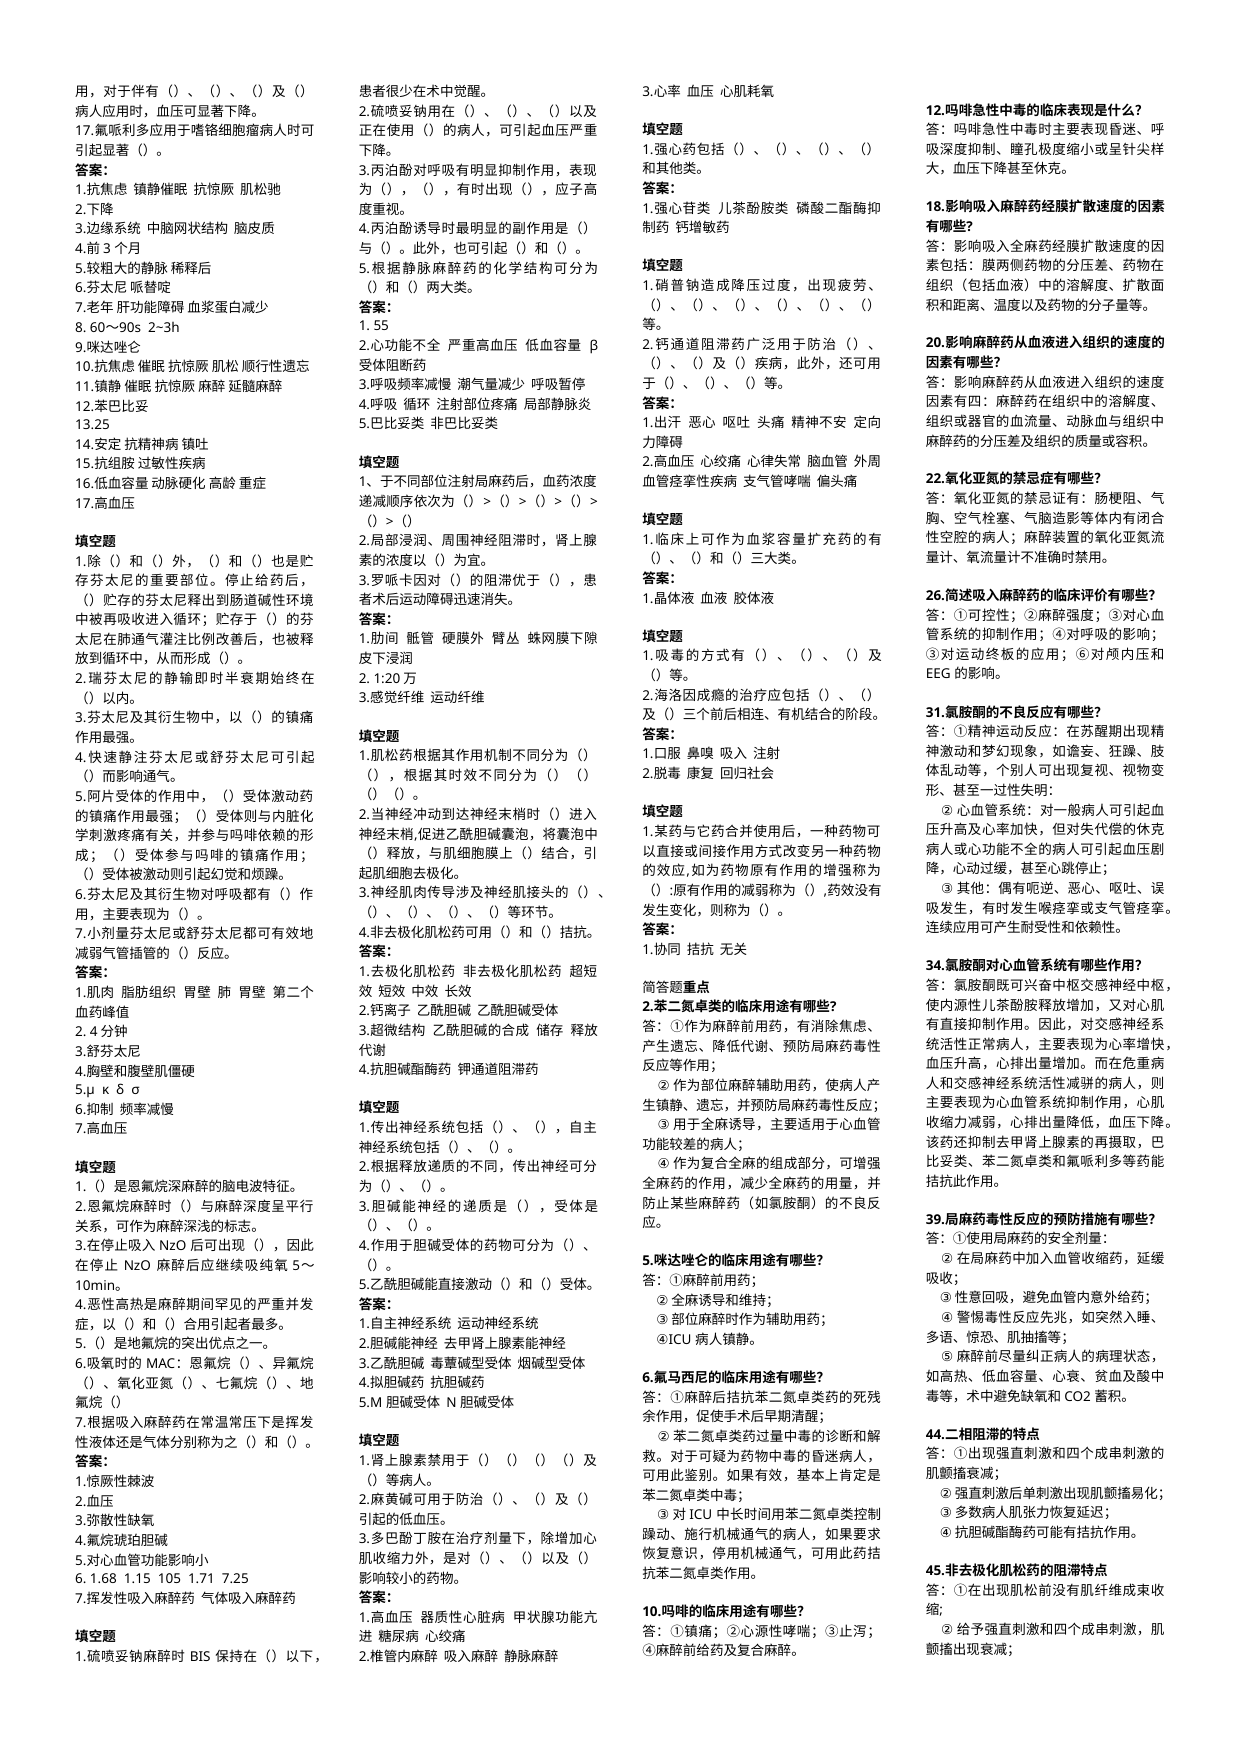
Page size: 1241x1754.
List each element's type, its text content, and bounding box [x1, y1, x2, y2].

text 18.影响吸入麻醉药经膜扩散速度的因素有哪些? [926, 196, 1165, 235]
text 14.安定 抗精神病 镇吐 [75, 433, 314, 453]
text 4.胸壁和腹壁肌僵硬 [75, 1060, 314, 1080]
text 2.恩氟烷麻醉时（）与麻醉深度呈平行关系，可作为麻醉深浅的标志。 [75, 1196, 314, 1235]
text 3.芬太尼及其衍生物中，以（）的镇痛作用最强。 [75, 707, 314, 746]
text 6. 1.68 1.15 105 1.71 7.25 [75, 1569, 314, 1587]
text 填空题 [642, 255, 881, 274]
text 1.某药与它药合并使用后，一种药物可以直接或间接作用方式改变另一种药物的效应,如为药物原有作用的增强称为（）:原有作用的减弱称为（）,药效没有发生变化，则称为（）。 [642, 821, 881, 919]
text ②全麻诱导和维持； [642, 1289, 881, 1309]
text 7.老年 肝功能障碍 血浆蛋白减少 [75, 297, 314, 317]
text 6.芬太尼及其衍生物对呼吸都有（）作用，主要表现为（）。 [75, 884, 314, 923]
text 16.低血容量 动脉硬化 高龄 重症 [75, 473, 314, 492]
text 10.吗啡的临床用途有哪些？ [642, 1601, 881, 1621]
text 7.挥发性吸入麻醉药 气体吸入麻醉药 [75, 1587, 314, 1607]
text 4.拟胆碱药 抗胆碱药 [358, 1372, 598, 1392]
text 31.氯胺酮的不良反应有哪些？ [926, 701, 1165, 721]
text 2.血压 [75, 1490, 314, 1510]
text 1.吸毒的方式有（）、（）、（）及（）等。 [642, 645, 881, 684]
text 2.心功能不全 严重高血压 低血容量 β受体阻断药 [358, 334, 598, 374]
text 4.恶性高热是麻醉期间罕见的严重并发症，以（）和（）合用引起者最多。 [75, 1294, 314, 1333]
text 10.抗焦虑 催眠 抗惊厥 肌松 顺行性遗忘 [75, 356, 314, 376]
text 3.超微结构 乙酰胆碱的合成 储存 释放 代谢 [358, 1020, 598, 1059]
text 1.高血压 器质性心脏病 甲状腺功能亢进 糖尿病 心绞痛 [358, 1606, 598, 1646]
text ②强直刺激后单刺激出现肌颤搐易化； [926, 1482, 1165, 1502]
text 11.镇静 催眠 抗惊厥 麻醉 延髓麻醉 [75, 376, 314, 395]
text 2.当神经冲动到达神经末梢时（）进入神经末梢,促进乙酰胆碱囊泡，将囊泡中（）释放，与肌细胞膜上（）结合，引起肌细胞去极化。 [358, 804, 598, 882]
text 4.呼吸 循环 注射部位疼痛 局部静脉炎 [358, 393, 598, 413]
text 7.根据吸入麻醉药在常温常压下是挥发性液体还是气体分别称为之（）和（）。 [75, 1412, 314, 1451]
text 5.对心血管功能影响小 [75, 1549, 314, 1569]
text ③部位麻醉时作为辅助用药； [642, 1309, 881, 1328]
text 答：影响吸入全麻药经膜扩散速度的因素包括：膜两侧药物的分压差、药物在组织（包括血液）中的溶解度、扩散面积和距离、温度以及药物的分子量等。 [926, 235, 1165, 314]
text 答：①出现强直刺激和四个成串刺激的肌颤搐衰减； [926, 1443, 1165, 1482]
text 1.出汗 恶心 呕吐 头痛 精神不安 定向力障碍 [642, 412, 881, 451]
text 填空题 [358, 1430, 598, 1449]
text 1.晶体液 血液 胶体液 [642, 587, 881, 607]
text 17.氟哌利多应用于嗜铬细胞瘤病人时可引起显著（）。 [75, 120, 314, 159]
text 5.M 胆碱受体 N 胆碱受体 [358, 1392, 598, 1411]
text 填空题 [642, 119, 881, 138]
text ③多数病人肌张力恢复延迟； [926, 1502, 1165, 1522]
text 答：①使用局麻药的安全剂量： [926, 1228, 1165, 1248]
text 1.自主神经系统 运动神经系统 [358, 1313, 598, 1333]
text 3.乙酰胆碱 毒蕈碱型受体 烟碱型受体 [358, 1352, 598, 1372]
text 4.作用于胆碱受体的药物可分为（）、（）。 [358, 1234, 598, 1274]
text 26.简述吸入麻醉药的临床评价有哪些？ [926, 585, 1165, 604]
text 答案： [358, 1587, 598, 1606]
text 3.丙泊酚对呼吸有明显抑制作用，表现为（），（），有时出现（），应子高度重视。 [358, 159, 598, 218]
text ④抗胆碱酯酶药可能有拮抗作用。 [926, 1522, 1165, 1541]
text 1、于不同部位注射局麻药后，血药浓度递减顺序依次为（）>（）>（）>（）>（）>（） [358, 471, 598, 530]
text 答案： [642, 178, 881, 197]
text 答：影响麻醉药从血液进入组织的速度因素有四：麻醉药在组织中的溶解度、组织或器官的血流量、动脉血与组织中麻醉药的分压差及组织的质量或容积。 [926, 371, 1165, 450]
text 6.芬太尼 哌替啶 [75, 277, 314, 297]
text 4.前 3 个月 [75, 238, 314, 257]
text 1.惊厥性棘波 [75, 1471, 314, 1490]
text 20.影响麻醉药从血液进入组织的速度的因素有哪些？ [926, 332, 1165, 371]
text 2.麻黄碱可用于防治（）、（）及（）引起的低血压。 [358, 1489, 598, 1528]
text 1.硝普钠造成降压过度，出现疲劳、（）、（）、（）、（）、（）、（）等。 [642, 274, 881, 333]
text 7.小剂量芬太尼或舒芬太尼都可有效地减弱气管插管的（）反应。 [75, 923, 314, 962]
text 答案： [75, 1451, 314, 1471]
text 2.下降 [75, 198, 314, 218]
text 答：①可控性；②麻醉强度；③对心血管系统的抑制作用；④对呼吸的影响；③对运动终板的应用；⑥对颅内压和 EEG 的影响。 [926, 604, 1165, 683]
text 3.弥散性缺氧 [75, 1510, 314, 1530]
text 1.除（）和（）外，（）和（）也是贮存芬太尼的重要部位。停止给药后，（）贮存的芬太尼释出到肠道碱性环境中被再吸收进入循环；贮存于（）的芬太尼在肺通气灌注比例改善后，也被释放到循环中，从而形成（）。 [75, 550, 314, 668]
text 1.肋间 骶管 硬膜外 臂丛 蛛网膜下隙 皮下浸润 [358, 628, 598, 667]
text 答案： [358, 941, 598, 961]
text 9.咪达唑仑 [75, 336, 314, 356]
text 答：①在出现肌松前没有肌纤维成束收缩; [926, 1579, 1165, 1619]
text 5.根据静脉麻醉药的化学结构可分为（）和（）两大类。 [358, 257, 598, 297]
text 3.胆碱能神经的递质是（），受体是（）、（）。 [358, 1195, 598, 1234]
text 2.局部浸润、周围神经阻滞时，肾上腺素的浓度以（）为宜。 [358, 530, 598, 569]
text 5.阿片受体的作用中，（）受体激动药的镇痛作用最强；（）受体则与内脏化学刺激疼痛有关，并参与吗啡依赖的形成；（）受体参与吗啡的镇痛作用；（）受体被激动则引起幻觉和烦躁。 [75, 786, 314, 884]
text 4.丙泊酚诱导时最明显的副作用是（）与（）。此外，也可引起（）和（）。 [358, 218, 598, 257]
text 3.多巴酚丁胺在治疗剂量下，除增加心肌收缩力外，是对（）、（）以及（）影响较小的药物。 [358, 1528, 598, 1587]
text 5.巴比妥类 非巴比妥类 [358, 413, 598, 433]
text 5.μ κ δ σ [75, 1080, 314, 1098]
text 3.罗哌卡因对（）的阻滞优于（），患者术后运动障碍迅速消失。 [358, 569, 598, 608]
text 1.协同 拮抗 无关 [642, 938, 881, 958]
text 答：①作为麻醉前用药，有消除焦虑、产生遗忘、降低代谢、预防局麻药毒性反应等作用； [642, 1016, 881, 1074]
text 2.苯二氮卓类的临床用途有哪些? [642, 996, 881, 1016]
text ②苯二氮卓类药过量中毒的诊断和解救。对于可疑为药物中毒的昏迷病人，可用此鉴别。如果有效，基本上肯定是苯二氮卓类中毒； [642, 1426, 881, 1504]
text 2. 4分钟 [75, 1021, 314, 1041]
text 2. 1:20万 [358, 667, 598, 687]
text 填空题 [75, 1156, 314, 1176]
text ②在局麻药中加入血管收缩药，延缓吸收； [926, 1248, 1165, 1287]
text 填空题 [642, 801, 881, 821]
text ③对 ICU 中长时间用苯二氮卓类控制躁动、施行机械通气的病人，如果要求恢复意识，停用机械通气，可用此药拮抗苯二氮卓类作用。 [642, 1504, 881, 1582]
text 1.强心苷类 儿茶酚胺类 磷酸二酯酶抑制药 钙增敏药 [642, 197, 881, 237]
text 1.去极化肌松药 非去极化肌松药 超短效 短效 中效 长效 [358, 961, 598, 1000]
text 2.根据释放递质的不同，传出神经可分为（）、（）。 [358, 1156, 598, 1195]
text ⑤麻醉前尽量纠正病人的病理状态，如高热、低血容量、心衰、贫血及酸中毒等，术中避免缺氧和 CO2 蓄积。 [926, 1346, 1165, 1405]
text 12.苯巴比妥 [75, 395, 314, 415]
text 2.钙通道阻滞药广泛用于防治（）、（）、（）及（）疾病，此外，还可用于（）、（）、（）等。 [642, 333, 881, 392]
text 填空题 [358, 451, 598, 471]
text 6.抑制 频率减慢 [75, 1098, 314, 1118]
text 2.钙离子 乙酰胆碱 乙酰胆碱受体 [358, 1000, 598, 1020]
text 答：氧化亚氮的禁忌证有：肠梗阻、气胸、空气栓塞、气脑造影等体内有闭合性空腔的病人；麻醉装置的氧化亚氮流量计、氧流量计不准确时禁用。 [926, 488, 1165, 566]
text 1.强心药包括（）、（）、（）、（）和其他类。 [642, 138, 881, 178]
text 2.椎管内麻醉 吸入麻醉 静脉麻醉 [358, 1646, 598, 1665]
text 1.硫喷妥钠麻醉时 BIS 保持在（）以下，患者很少在术中觉醒。 [358, 81, 598, 100]
text 4.非去极化肌松药可用（）和（）拮抗。 [358, 921, 598, 941]
text 1.临床上可作为血浆容量扩充药的有（）、（）和（）三大类。 [642, 528, 881, 568]
text 2.胆碱能神经 去甲肾上腺素能神经 [358, 1333, 598, 1352]
text 3.在停止吸入 NzO 后可出现（），因此在停止 NzO 麻醉后应继续吸纯氧5～10min。 [75, 1235, 314, 1294]
text 答：①镇痛；②心源性哮喘；③止泻；④麻醉前给药及复合麻醉。 [642, 1621, 881, 1660]
text 答案： [358, 1293, 598, 1313]
text 17.高血压 [75, 492, 314, 512]
text 8. 60～90s 2~3h [75, 317, 314, 336]
text 4.快速静注芬太尼或舒芬太尼可引起（）而影响通气。 [75, 746, 314, 786]
text 2.脱毒 康复 回归社会 [642, 763, 881, 782]
text 简答题重点 [642, 976, 881, 996]
text 填空题 [75, 1626, 314, 1645]
text 13.25 [75, 415, 314, 433]
text 6.氟马西尼的临床用途有哪些？ [642, 1367, 881, 1386]
text 1.肌肉 脂肪组织 胃壁 肺 胃壁 第二个血药峰值 [75, 982, 314, 1021]
text 5.乙酰胆碱能直接激动（）和（）受体。 [358, 1274, 598, 1293]
text 答案： [75, 159, 314, 179]
text 4.氟烷琥珀胆碱 [75, 1530, 314, 1549]
text 1.抗焦虑 镇静催眠 抗惊厥 肌松驰 [75, 179, 314, 198]
text 答案： [642, 723, 881, 743]
text 3.心率 血压 心肌耗氧 [642, 81, 881, 100]
text ④警惕毒性反应先兆，如突然入睡、多语、惊恐、肌抽搐等； [926, 1307, 1165, 1346]
text 3.边缘系统 中脑网状结构 脑皮质 [75, 218, 314, 238]
text 1.肾上腺素禁用于（）（）（）（）及（）等病人。 [358, 1449, 598, 1489]
text 填空题 [642, 625, 881, 645]
text 39.局麻药毒性反应的预防措施有哪些？ [926, 1208, 1165, 1228]
text 3.呼吸频率减慢 潮气量减少 呼吸暂停 [358, 374, 598, 393]
text 1.硫喷妥钠麻醉时 BIS 保持在（）以下，患者很少在术中觉醒。 [75, 1645, 314, 1665]
text 45.非去极化肌松药的阻滞特点 [926, 1560, 1165, 1579]
text ②心血管系统：对一般病人可引起血压升高及心率加快，但对失代偿的休克病人或心功能不全的病人可引起血压剧降，心动过缓，甚至心跳停止； [926, 799, 1165, 878]
text 1.（）是恩氟烷深麻醉的脑电波特征。 [75, 1176, 314, 1196]
text 5.较粗大的静脉 稀释后 [75, 257, 314, 277]
text ②给予强直刺激和四个成串刺激，肌颤搐出现衰减； [926, 1619, 1165, 1658]
text 15.抗组胺 过敏性疾病 [75, 453, 314, 473]
text 5.（）是地氟烷的突出优点之一。 [75, 1333, 314, 1353]
text 答案： [75, 962, 314, 982]
text 12.吗啡急性中毒的临床表现是什么？ [926, 99, 1165, 119]
text 5.咪达唑仑的临床用途有哪些？ [642, 1250, 881, 1269]
text 2.硫喷妥钠用在（）、（）、（）以及正在使用（）的病人，可引起血压严重下降。 [358, 100, 598, 159]
text 答：①麻醉前用药； [642, 1269, 881, 1289]
text ④作为复合全麻的组成部分，可增强全麻药的作用，减少全麻药的用量，并防止某些麻醉药（如氯胺酮）的不良反应。 [642, 1153, 881, 1231]
text 填空题 [642, 509, 881, 528]
text 1. 55 [358, 316, 598, 334]
text 2.瑞芬太尼的静输即时半衰期始终在（）以内。 [75, 668, 314, 707]
text 2.海洛因成瘾的治疗应包括（）、（）及（）三个前后相连、有机结合的阶段。 [642, 684, 881, 723]
text 4.抗胆碱酯酶药 钾通道阻滞药 [358, 1059, 598, 1079]
text 答案： [358, 297, 598, 316]
text 答案： [358, 608, 598, 628]
text 2.高血压 心绞痛 心律失常 脑血管 外周血管痉挛性疾病 支气管哮喘 偏头痛 [642, 451, 881, 490]
text 3.神经肌肉传导涉及神经肌接头的（）、（）、（）、（）、（）等环节。 [358, 882, 598, 921]
text 答：氯胺酮既可兴奋中枢交感神经中枢，使内源性儿茶酚胺释放增加，又对心肌有直接抑制作用。因此，对交感神经系统活性正常病人，主要表现为心率增快，血压升高，心排出量增加。而在危重病人和交感神经系统活性减骈的病人，则主要表现为心血管系统抑制作用，心肌收缩力减弱，心排出量降低，血压下降。该药还抑制去甲肾上腺素的再摄取，巴比妥类、苯二氮卓类和氟哌利多等药能拮抗此作用。 [926, 975, 1165, 1190]
text 填空题 [358, 1097, 598, 1117]
text 6.吸氧时的 MAC：恩氟烷（）、异氟烷（）、氧化亚氮（）、七氟烷（）、地氟烷（） [75, 1353, 314, 1412]
text 答：①麻醉后拮抗苯二氮卓类药的死残余作用，促使手术后早期清醒； [642, 1386, 881, 1426]
text 答：①精神运动反应：在苏醒期出现精神激动和梦幻现象，如谵妄、狂躁、肢体乱动等，个别人可出现复视、视物变形、甚至一过性失明： [926, 721, 1165, 799]
text 答案： [642, 568, 881, 587]
text 7.高血压 [75, 1118, 314, 1138]
text 3.舒芬太尼 [75, 1041, 314, 1060]
text 16.氟哌利多具有抗肾上腺素心律失常作用，对于伴有（）、（）、（）及（）病人应用时，血压可显著下降。 [75, 81, 314, 120]
text 22.氧化亚氮的禁忌症有哪些？ [926, 468, 1165, 488]
text 3.感觉纤维 运动纤维 [358, 687, 598, 707]
text 填空题 [358, 725, 598, 745]
text ③其他：偶有呃逆、恶心、呕吐、误吸发生，有时发生喉痉挛或支气管痉挛。连续应用可产生耐受性和依赖性。 [926, 878, 1165, 937]
text ④ICU 病人镇静。 [642, 1328, 881, 1348]
text 答案： [642, 919, 881, 938]
text ②作为部位麻醉辅助用药，使病人产生镇静、遗忘，并预防局麻药毒性反应； [642, 1074, 881, 1114]
text 34.氯胺酮对心血管系统有哪些作用？ [926, 955, 1165, 975]
text 答案： [642, 392, 881, 412]
text ③性意回吸，避免血管内意外给药； [926, 1287, 1165, 1307]
text ③用于全麻诱导，主要适用于心血管功能较差的病人； [642, 1114, 881, 1153]
text 答：吗啡急性中毒时主要表现昏迷、呼吸深度抑制、瞳孔极度缩小或呈针尖样大，血压下降甚至休克。 [926, 119, 1165, 178]
text 1.肌松药根据其作用机制不同分为（）（），根据其时效不同分为（）（）（）（）。 [358, 745, 598, 804]
text 1.传出神经系统包括（）、（），自主神经系统包括（）、（）。 [358, 1117, 598, 1156]
text 1.口服 鼻嗅 吸入 注射 [642, 743, 881, 763]
text 44.二相阻滞的特点 [926, 1423, 1165, 1443]
text 填空题 [75, 531, 314, 550]
